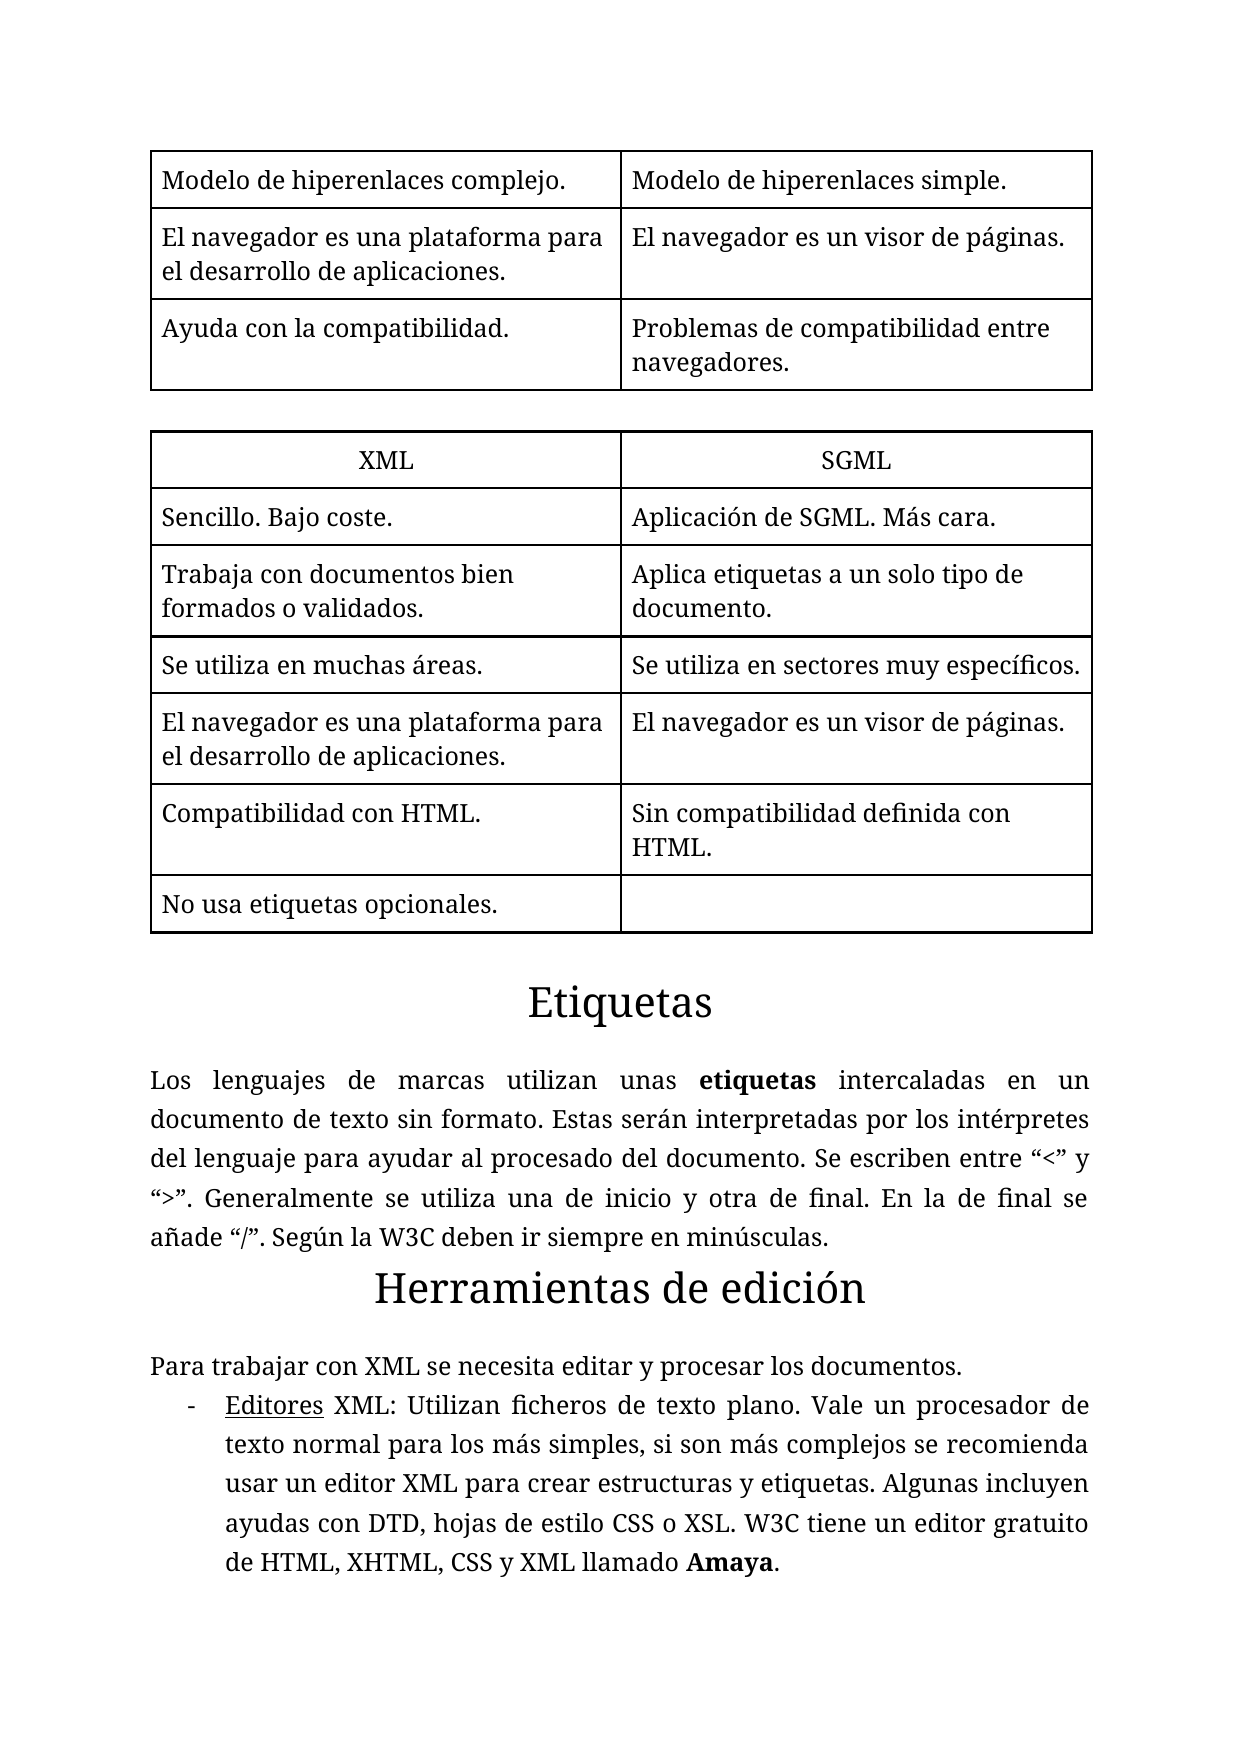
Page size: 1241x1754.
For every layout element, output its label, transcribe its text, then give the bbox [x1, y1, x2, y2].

text Para trabajar con XML se necesita editar y procesar los documentos. [150, 1349, 1090, 1383]
subtitle Herramientas de edición [150, 1258, 1090, 1315]
table_cell El navegador es un visor de páginas. [622, 209, 1091, 298]
table_cell Sencillo. Bajo coste. [152, 489, 620, 544]
table_cell Modelo de hiperenlaces simple. [622, 152, 1091, 207]
text Los lenguajes de marcas utilizan unas etiquetas intercaladas en un documento de texto sin formato. Estas serán interpretadas por los intérpretes del lenguaje para ayudar al procesado del documento. Se escriben entre “<” y “>”. Generalmente se utiliza una de inicio y otra de final. En la de final se añade “/”. Según la W3C deben ir siempre en minúsculas. [150, 1063, 1090, 1253]
table_cell [622, 876, 1091, 931]
table_cell Problemas de compatibilidad entre navegadores. [622, 300, 1091, 389]
table_cell Modelo de hiperenlaces complejo. [152, 152, 620, 207]
table_header XML [152, 433, 620, 487]
table_cell El navegador es una plataforma para el desarrollo de aplicaciones. [152, 694, 620, 783]
table_cell El navegador es una plataforma para el desarrollo de aplicaciones. [152, 209, 620, 298]
table_cell Sin compatibilidad definida con HTML. [622, 785, 1091, 874]
table_cell Aplica etiquetas a un solo tipo de documento. [622, 546, 1091, 635]
table_cell Se utiliza en muchas áreas. [152, 638, 620, 692]
table_cell Se utiliza en sectores muy específicos. [622, 638, 1091, 692]
list Editores XML: Utilizan ficheros de texto plano. Vale un procesador de texto normal para los más simples, si son más complejos se recomienda usar un editor XML para crear estructuras y etiquetas. Algunas incluyen ayudas con DTD, hojas de estilo CSS o XSL. W3C tiene un editor gratuito de HTML, XHTML, CSS y XML llamado Amaya. [187, 1388, 1090, 1578]
table_cell Trabaja con documentos bien formados o validados. [152, 546, 620, 635]
table_cell Ayuda con la compatibilidad. [152, 300, 620, 389]
subtitle Etiquetas [150, 973, 1090, 1029]
table_cell El navegador es un visor de páginas. [622, 694, 1091, 783]
table_cell No usa etiquetas opcionales. [152, 876, 620, 931]
table_cell Compatibilidad con HTML. [152, 785, 620, 874]
table_cell Aplicación de SGML. Más cara. [622, 489, 1091, 544]
table_header SGML [622, 433, 1091, 487]
